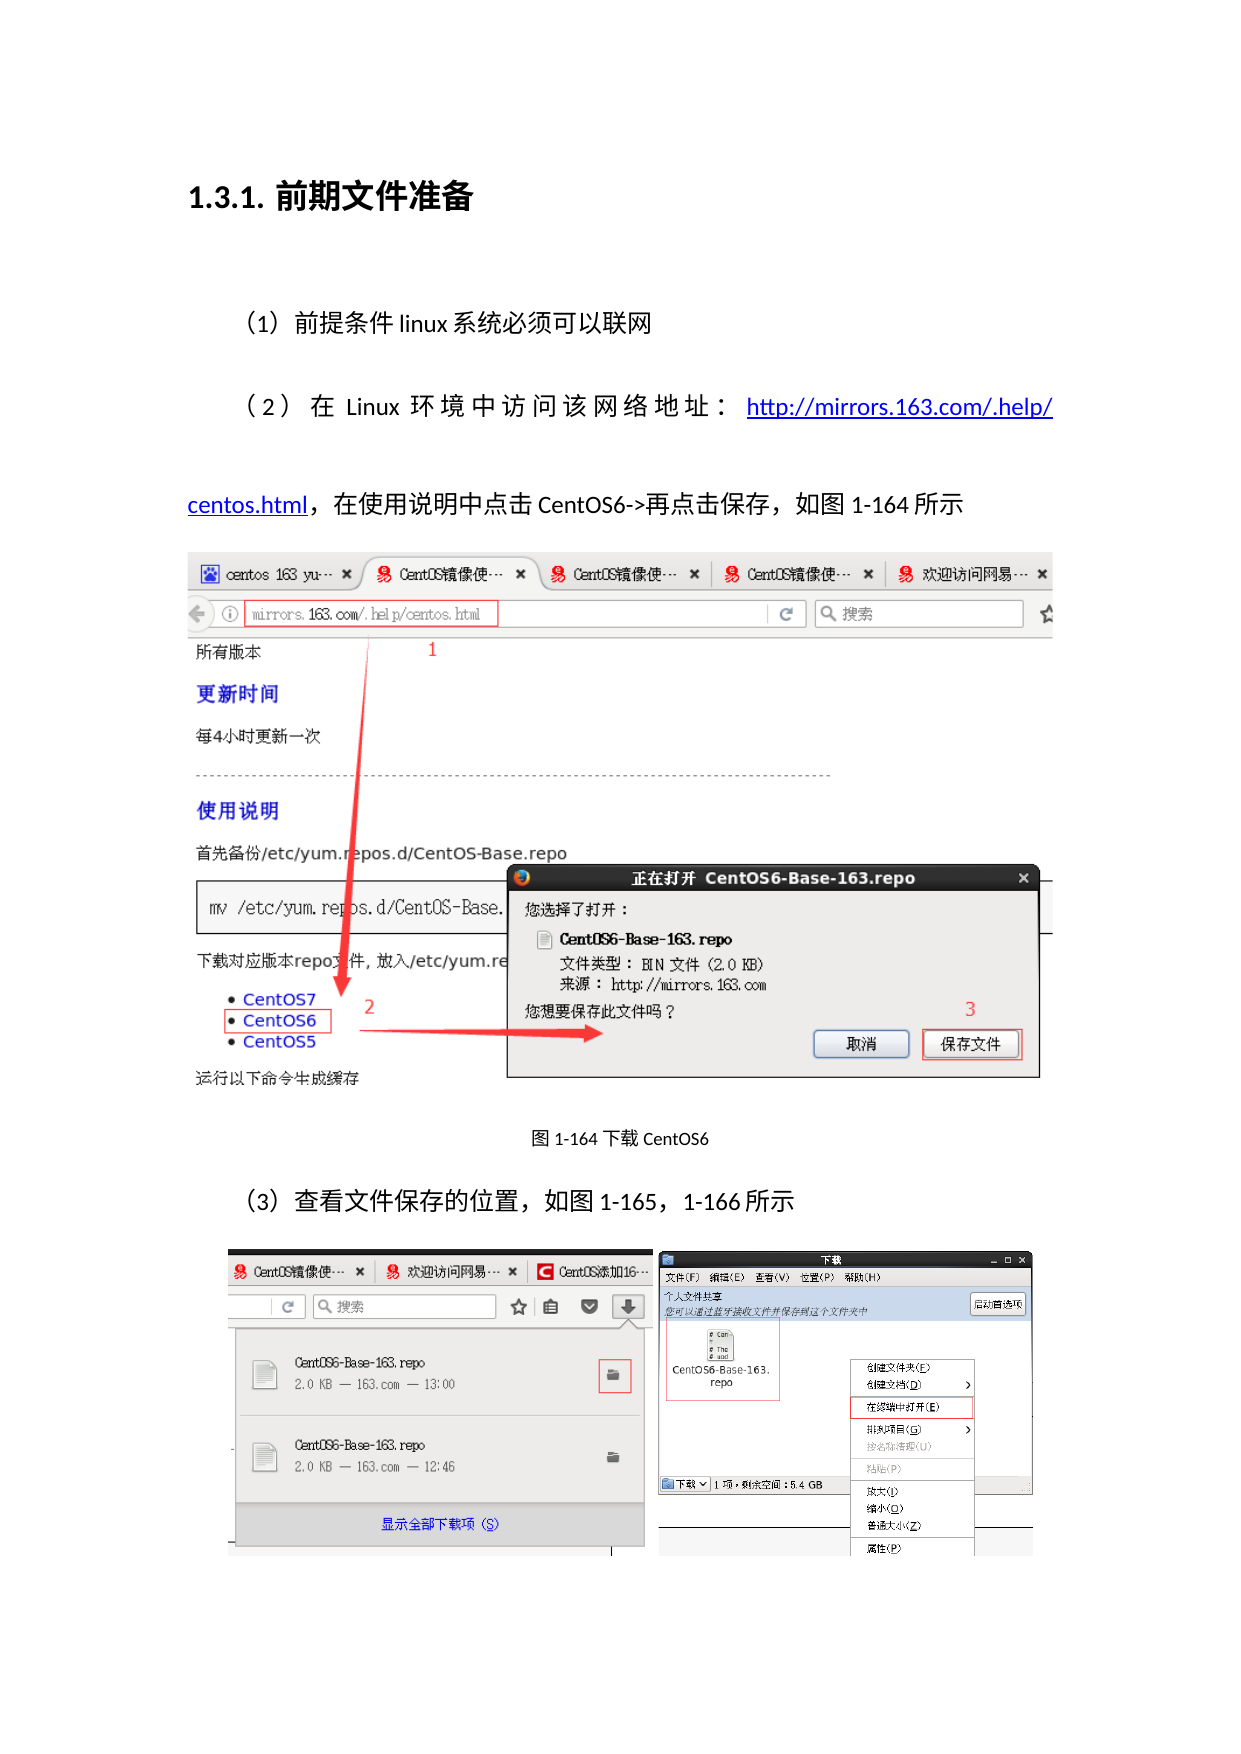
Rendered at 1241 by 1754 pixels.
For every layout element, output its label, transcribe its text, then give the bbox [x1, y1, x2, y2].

text （1）前提条件linux系统必须可以联网 [187, 289, 1053, 354]
picture [187, 552, 1053, 1085]
subtitle 前期文件准备 [187, 162, 1053, 227]
picture [658, 1251, 1033, 1556]
text （3）查看文件保存的位置，如图1-165，1-166所示 [187, 1167, 1053, 1232]
text （2）在Linux环境中访问该网络地址：http://mirrors.163.com/.help/centos.html，在使用说明中点击CentOS6->再点击保存，如图1-164所示 [187, 372, 1053, 535]
text 图1-164 下载CentOS6 [187, 1121, 1053, 1153]
picture [228, 1249, 653, 1556]
